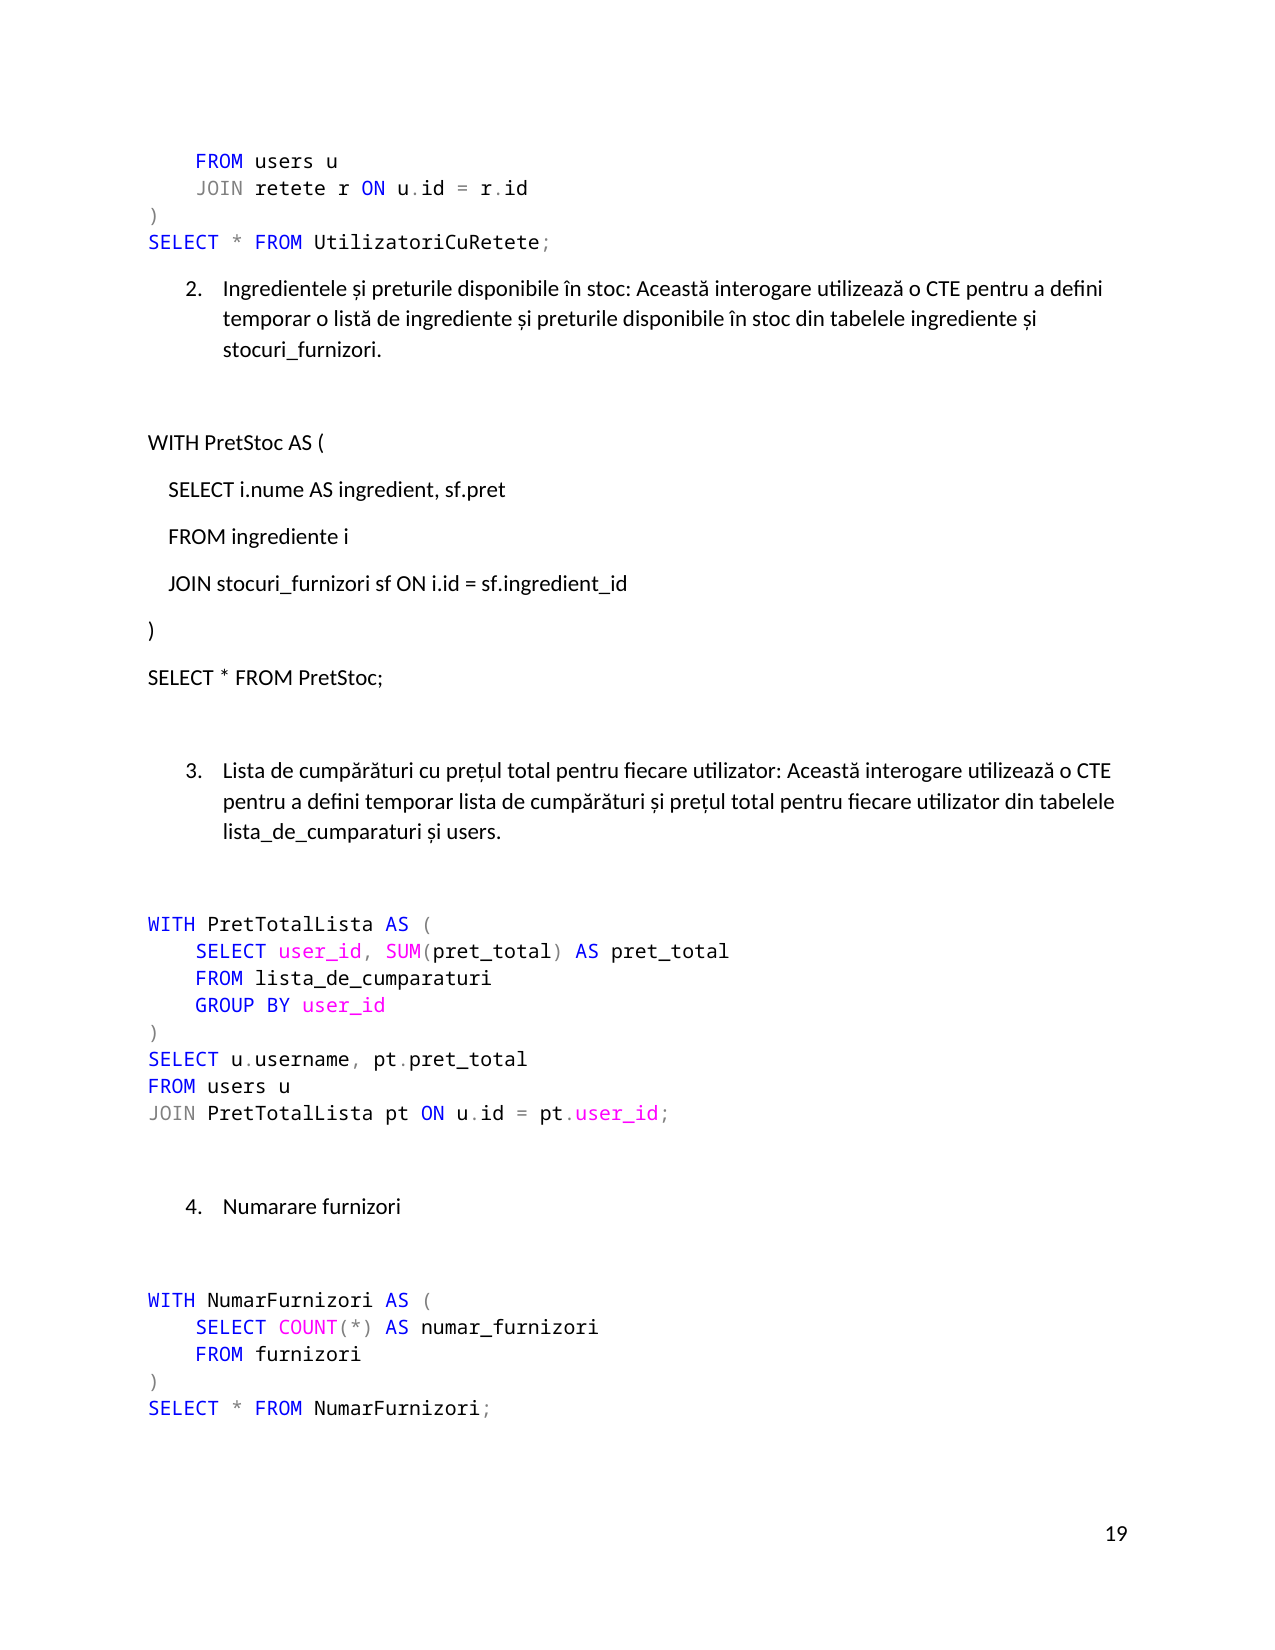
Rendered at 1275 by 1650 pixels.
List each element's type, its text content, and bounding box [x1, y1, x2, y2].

text ) [148, 1367, 1127, 1394]
text FROM users u [148, 1073, 1127, 1099]
text JOIN stocuri_furnizori sf ON i.id = sf.ingredient_id [148, 569, 1127, 597]
text FROM furnizori [148, 1340, 1127, 1367]
text SELECT * FROM NumarFurnizori; [148, 1394, 1127, 1421]
text WITH PretTotalLista AS ( [148, 911, 1127, 938]
text ) [148, 202, 1127, 228]
text SELECT user_id, SUM(pret_total) AS pret_total [148, 938, 1127, 965]
list Ingredientele și preturile disponibile în stoc: Această interogare utilizează o CTE pentru a defini temporar o listă de ingrediente și preturile disponibile în stoc din tabelele ingrediente și stocuri_furnizori. [185, 274, 1127, 363]
text FROM ingrediente i [148, 522, 1127, 550]
text FROM lista_de_cumparaturi [148, 965, 1127, 992]
text GROUP BY user_id [148, 992, 1127, 1019]
text ) [148, 616, 1127, 644]
text FROM users u [148, 148, 1127, 174]
text SELECT i.nume AS ingredient, sf.pret [148, 475, 1127, 503]
text JOIN retete r ON u.id = r.id [148, 174, 1127, 202]
list Numarare furnizori [185, 1192, 1127, 1220]
text WITH NumarFurnizori AS ( [148, 1286, 1127, 1313]
text SELECT u.username, pt.pret_total [148, 1046, 1127, 1073]
text SELECT * FROM UtilizatoriCuRetete; [148, 228, 1127, 256]
text ) [148, 1019, 1127, 1046]
text WITH PretStoc AS ( [148, 428, 1127, 456]
text JOIN PretTotalLista pt ON u.id = pt.user_id; [148, 1099, 1127, 1127]
text SELECT COUNT(*) AS numar_furnizori [148, 1313, 1127, 1340]
text SELECT * FROM PretStoc; [148, 663, 1127, 691]
list Lista de cumpărături cu prețul total pentru fiecare utilizator: Această interogare utilizează o CTE pentru a defini temporar lista de cumpărături și prețul total pentru fiecare utilizator din tabelele lista_de_cumparaturi și users. [185, 757, 1127, 845]
